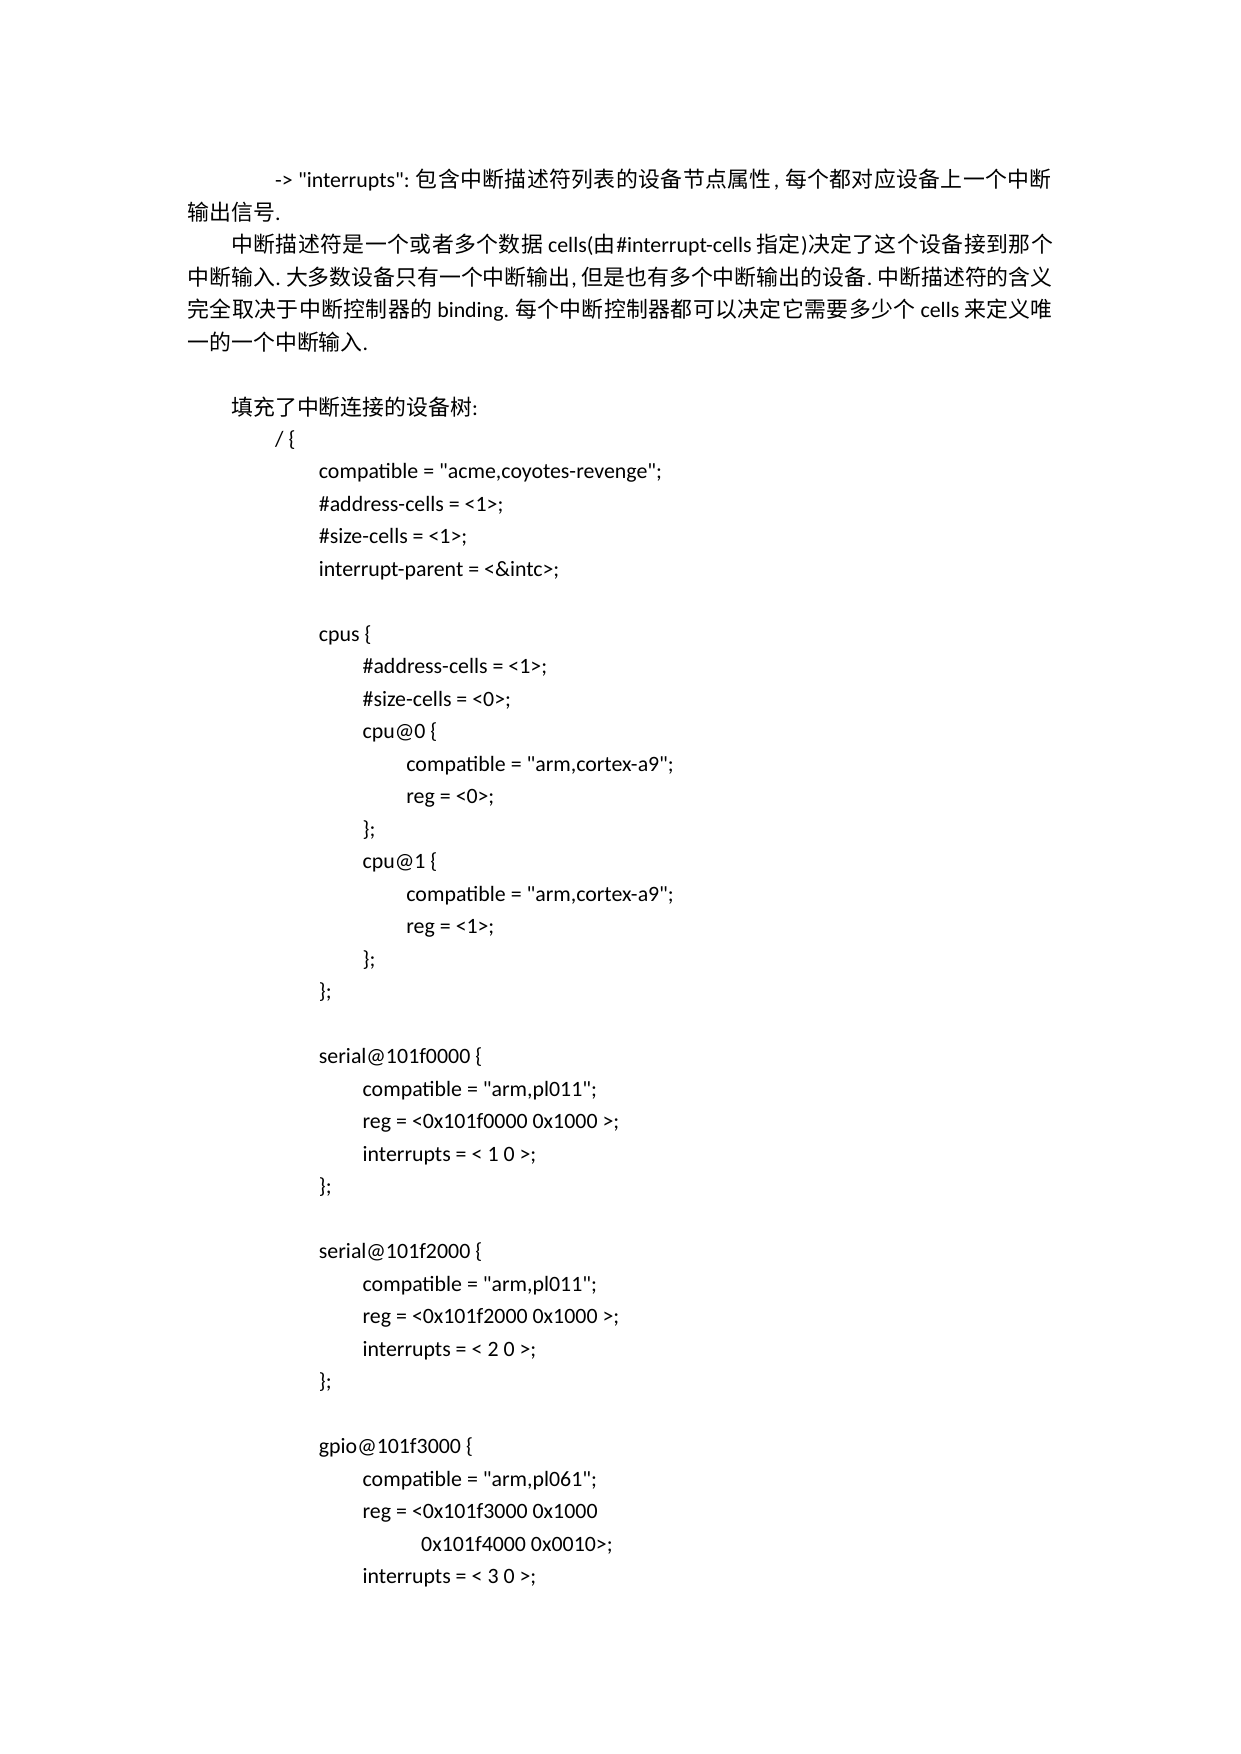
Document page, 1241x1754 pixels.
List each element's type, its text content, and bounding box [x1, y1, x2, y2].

text compatible = "acme,coyotes-revenge"; [187, 454, 1053, 487]
text }; [187, 1364, 1053, 1397]
text -> "interrupts": 包含中断描述符列表的设备节点属性, 每个都对应设备上一个中断输出信号. [187, 162, 1053, 227]
text compatible = "arm,cortex-a9"; [187, 877, 1053, 909]
text compatible = "arm,pl011"; [187, 1072, 1053, 1104]
text #address-cells = <1>; [187, 649, 1053, 682]
text interrupts = < 2 0 >; [187, 1332, 1053, 1364]
text }; [187, 1169, 1053, 1202]
text 0x101f4000 0x0010>; [187, 1527, 1053, 1559]
text serial@101f0000 { [187, 1039, 1053, 1072]
text cpu@1 { [187, 844, 1053, 877]
text compatible = "arm,pl061"; [187, 1462, 1053, 1494]
text reg = <0x101f2000 0x1000 >; [187, 1299, 1053, 1332]
text reg = <0>; [187, 779, 1053, 812]
text #size-cells = <1>; [187, 519, 1053, 552]
text gpio@101f3000 { [187, 1429, 1053, 1462]
text interrupts = < 1 0 >; [187, 1137, 1053, 1169]
text #size-cells = <0>; [187, 682, 1053, 714]
text compatible = "arm,cortex-a9"; [187, 747, 1053, 779]
text reg = <0x101f3000 0x1000 [187, 1494, 1053, 1527]
text interrupts = < 3 0 >; [187, 1559, 1053, 1592]
text }; [187, 942, 1053, 974]
text 填充了中断连接的设备树: [187, 389, 1053, 422]
text interrupt-parent = <&intc>; [187, 552, 1053, 584]
text cpus { [187, 617, 1053, 649]
text cpu@0 { [187, 714, 1053, 747]
text }; [187, 812, 1053, 844]
text serial@101f2000 { [187, 1234, 1053, 1267]
text compatible = "arm,pl011"; [187, 1267, 1053, 1299]
text / { [187, 422, 1053, 454]
text 中断描述符是一个或者多个数据cells(由#interrupt-cells指定)决定了这个设备接到那个中断输入. 大多数设备只有一个中断输出, 但是也有多个中断输出的设备. 中断描述符的含义完全取决于中断控制器的binding. 每个中断控制器都可以决定它需要多少个cells来定义唯一的一个中断输入. [187, 227, 1053, 357]
text reg = <1>; [187, 909, 1053, 942]
text reg = <0x101f0000 0x1000 >; [187, 1104, 1053, 1137]
text }; [187, 974, 1053, 1007]
text #address-cells = <1>; [187, 487, 1053, 519]
